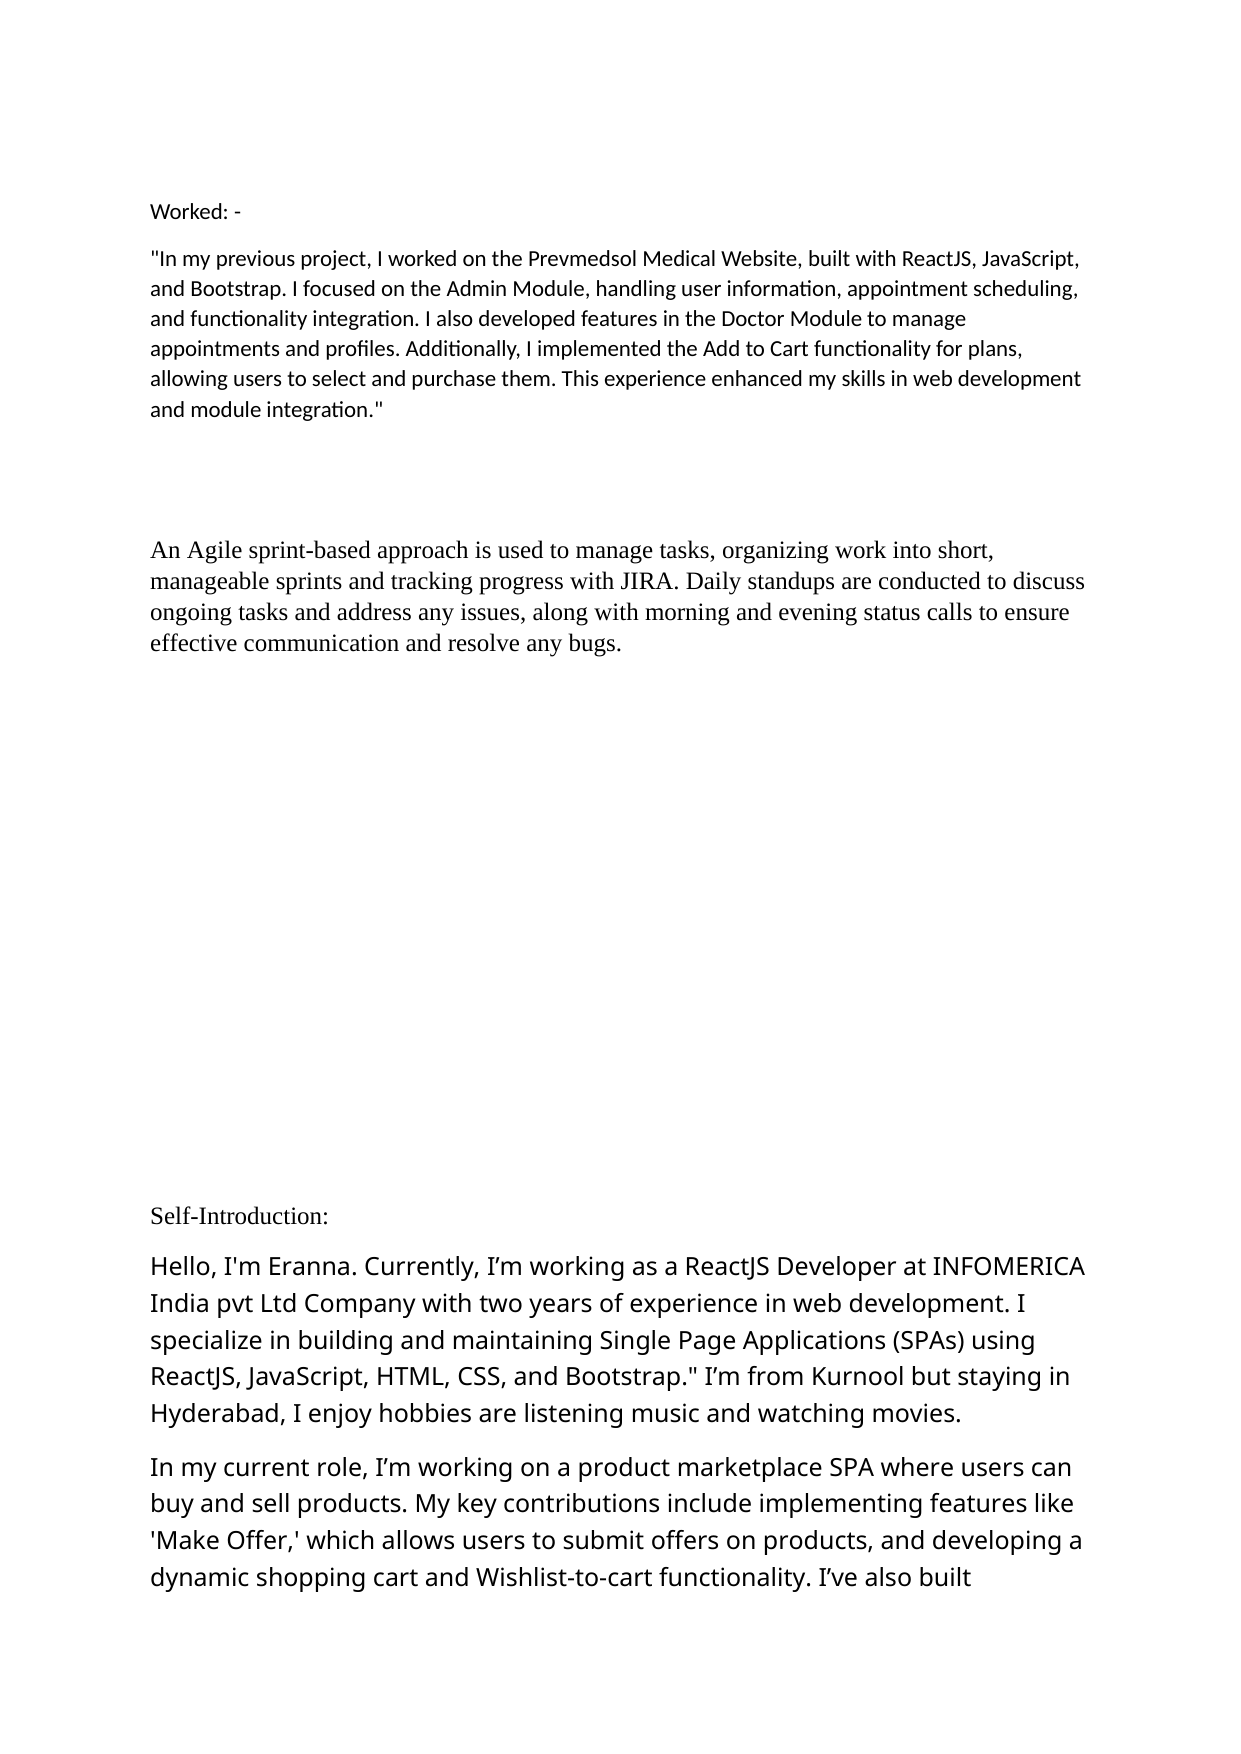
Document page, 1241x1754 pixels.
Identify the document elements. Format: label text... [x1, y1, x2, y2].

text Self-Introduction: [150, 1201, 1090, 1230]
text An Agile sprint-based approach is used to manage tasks, organizing work into short, manageable sprints and tracking progress with JIRA. Daily standups are conducted to discuss ongoing tasks and address any issues, along with morning and evening status calls to ensure effective communication and resolve any bugs. [150, 535, 1090, 657]
text Worked: - [150, 197, 1090, 225]
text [150, 1449, 1090, 1594]
text Hello, I'm Eranna. Currently, I’m working as a ReactJS Developer at INFOMERICA India pvt Ltd Company with two years of experience in web development. I specialize in building and maintaining Single Page Applications (SPAs) using ReactJS, JavaScript, HTML, CSS, and Bootstrap." I’m from Kurnool but staying in Hyderabad, I enjoy hobbies are listening music and watching movies. [150, 1249, 1090, 1430]
text "In my previous project, I worked on the Prevmedsol Medical Website, built with ReactJS, JavaScript, and Bootstrap. I focused on the Admin Module, handling user information, appointment scheduling, and functionality integration. I also developed features in the Doctor Module to manage appointments and profiles. Additionally, I implemented the Add to Cart functionality for plans, allowing users to select and purchase them. This experience enhanced my skills in web development and module integration." [150, 244, 1090, 423]
